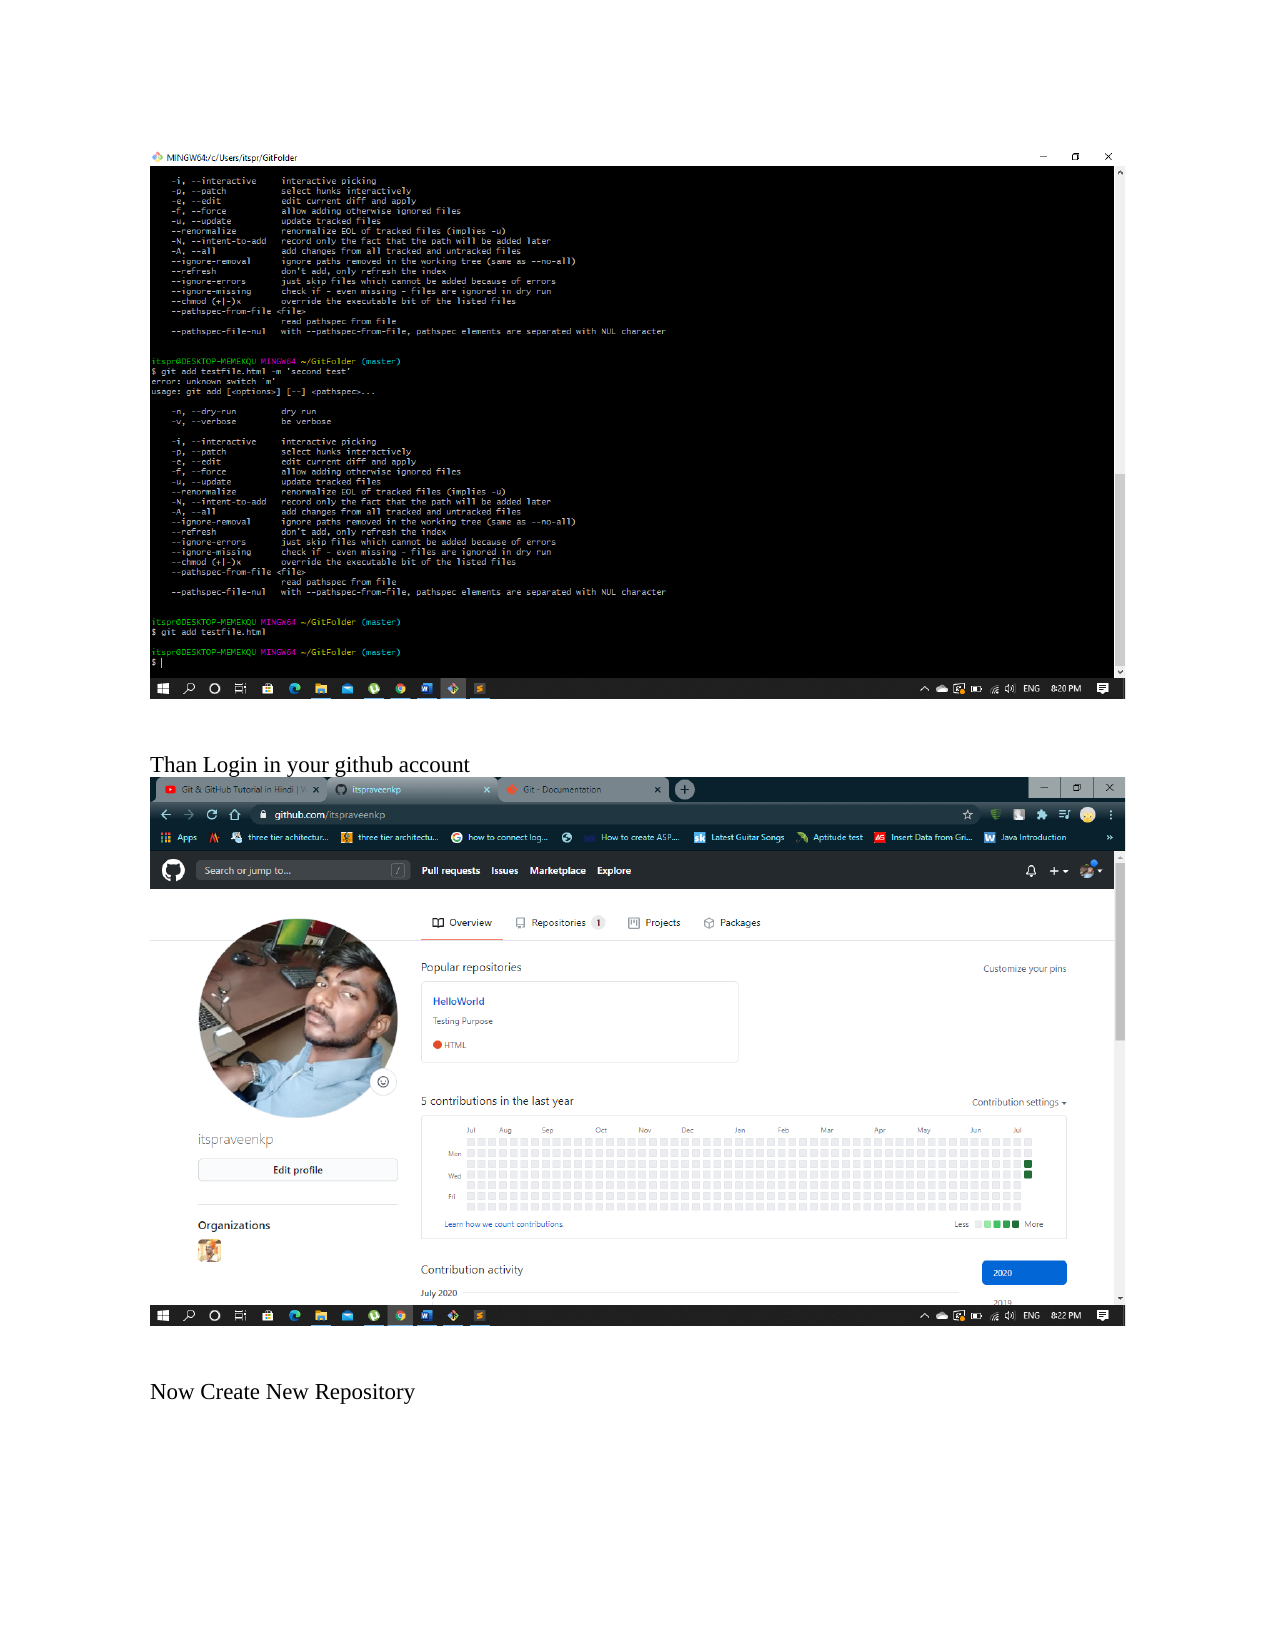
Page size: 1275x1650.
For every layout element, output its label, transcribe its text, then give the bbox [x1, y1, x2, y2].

text Now Create New Repository [150, 1378, 1125, 1404]
picture [150, 777, 1125, 1326]
picture [150, 150, 1125, 699]
text Than Login in your github account [150, 751, 1125, 777]
